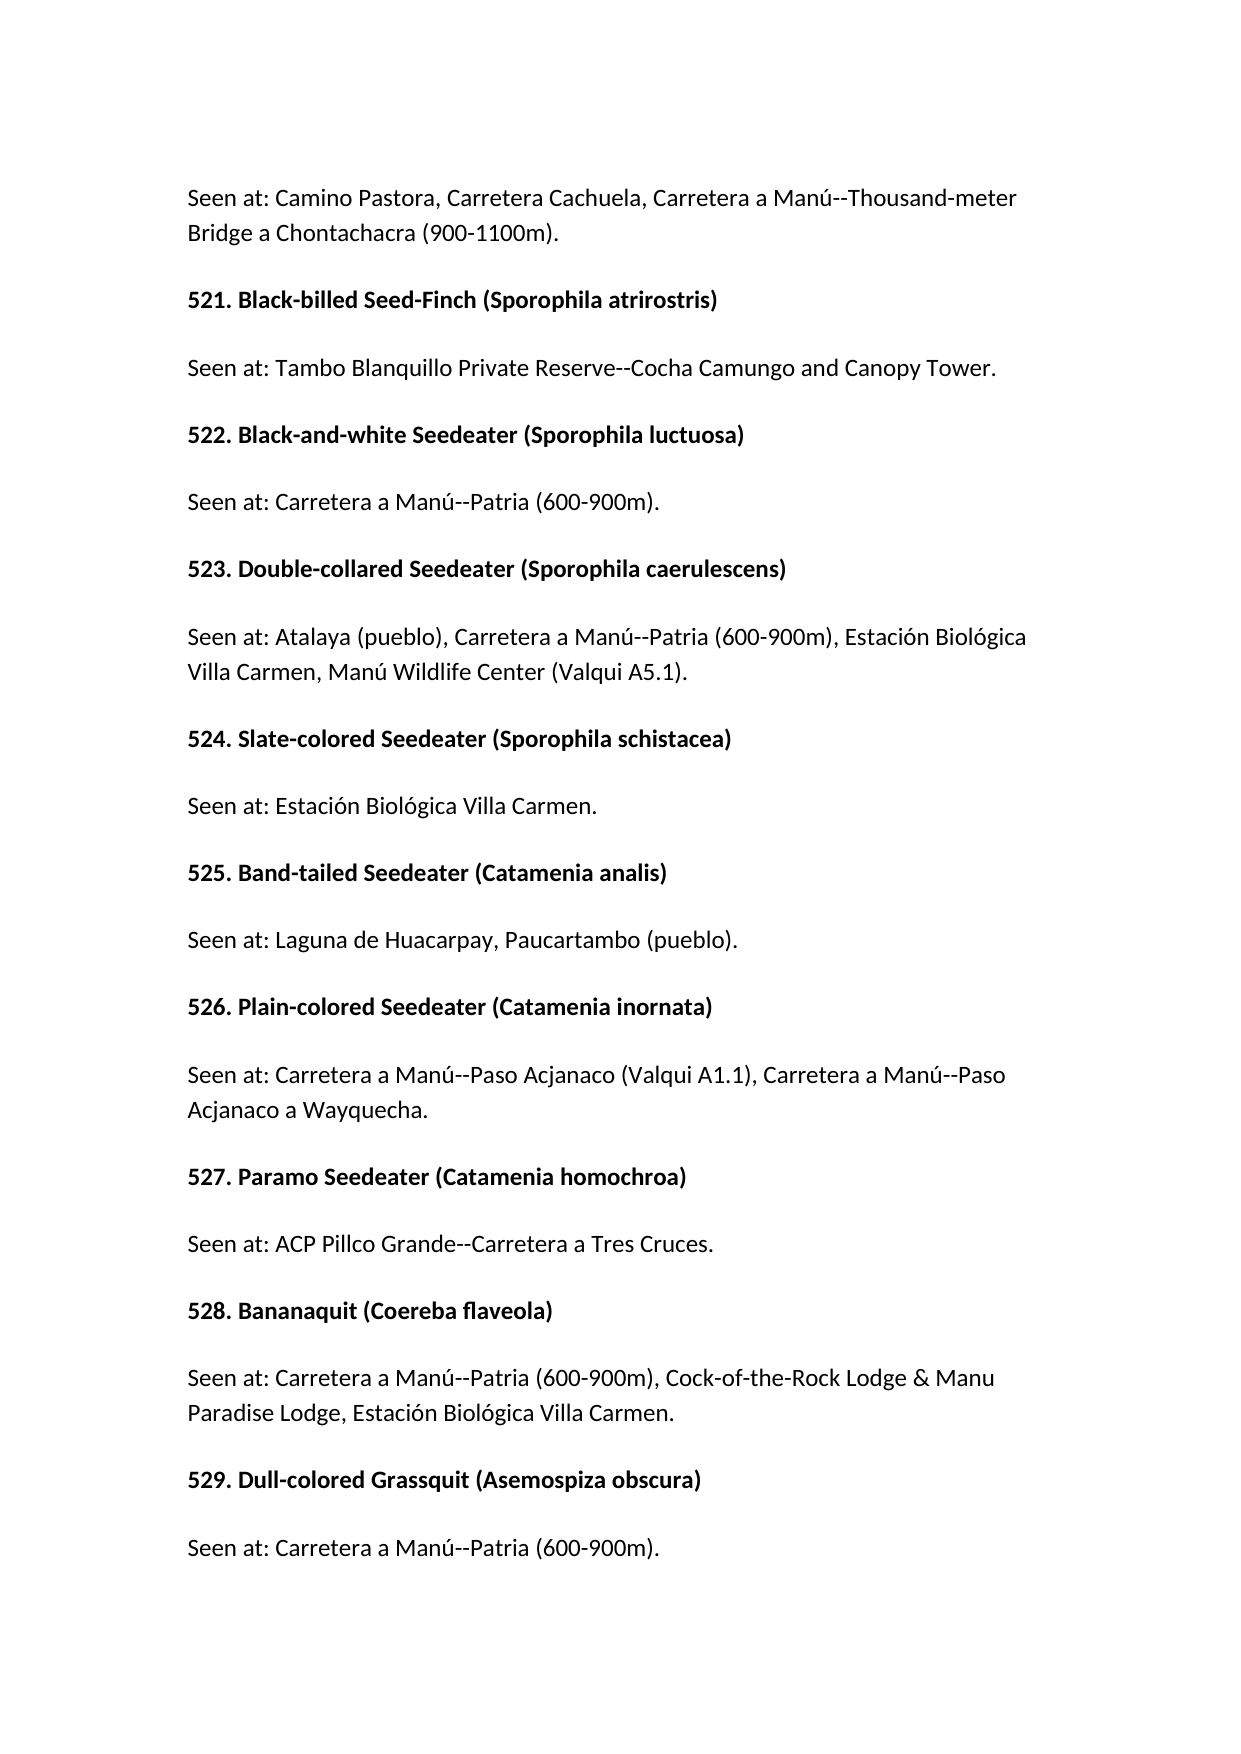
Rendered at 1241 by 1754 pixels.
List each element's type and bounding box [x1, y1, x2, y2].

text [187, 150, 1053, 1594]
